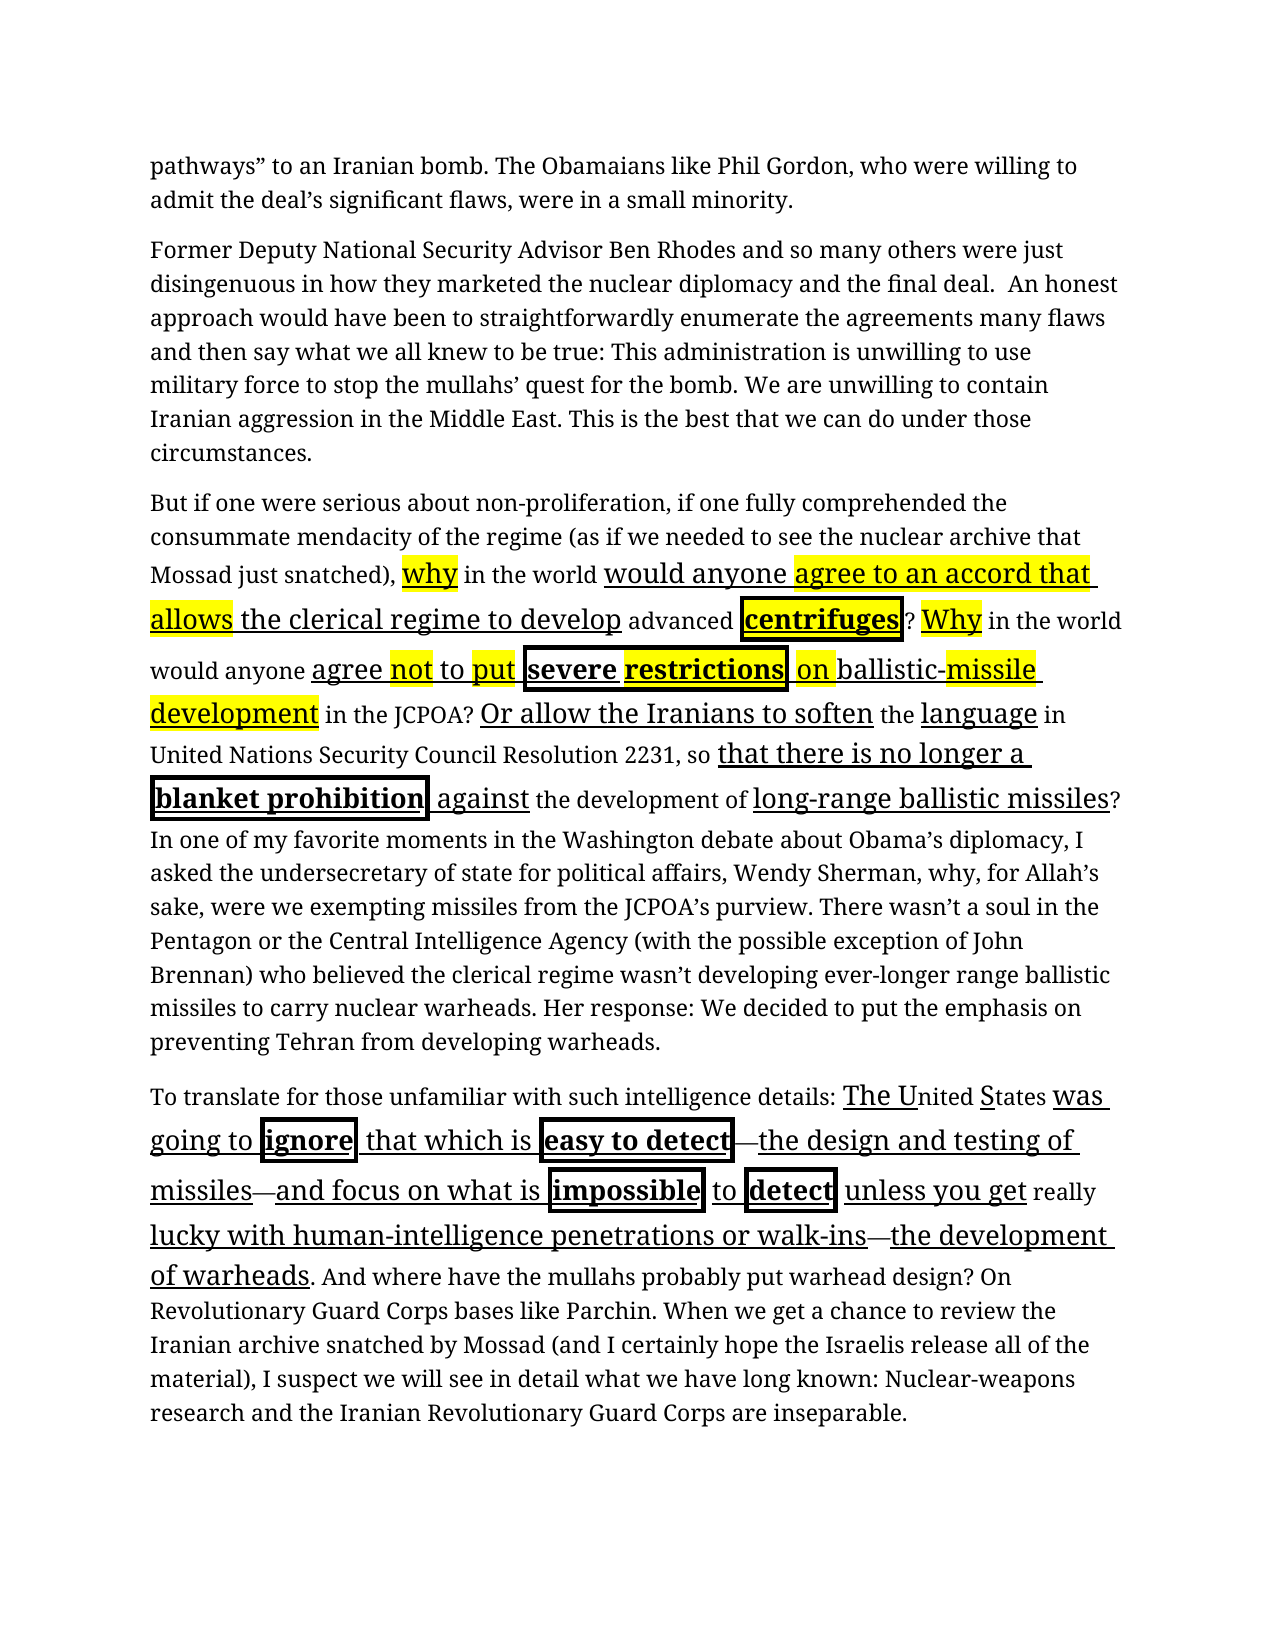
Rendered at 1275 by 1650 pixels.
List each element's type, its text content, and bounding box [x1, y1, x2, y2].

text Former Deputy National Security Advisor Ben Rhodes and so many others were just disingenuous in how they marketed the nuclear diplomacy and the final deal. An honest approach would have been to straightforwardly enumerate the agreements many flaws and then say what we all knew to be true: This administration is unwilling to use military force to stop the mullahs’ quest for the bomb. We are unwilling to contain Iranian aggression in the Middle East. This is the best that we can do under those circumstances. [150, 234, 1125, 468]
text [150, 150, 1125, 215]
text To translate for those unfamiliar with such intelligence details: The United States was going to ignore that which is easy to detect—the design and testing of missiles—and focus on what is impossible to detect unless you get really lucky with human-intelligence penetrations or walk-ins—the development of warheads. And where have the mullahs probably put warhead design? On Revolutionary Guard Corps bases like Parchin. When we get a chance to review the Iranian archive snatched by Mossad (and I certainly hope the Israelis release all of the material), I suspect we will see in detail what we have long known: Nuclear-weapons research and the Iranian Revolutionary Guard Corps are inseparable. [150, 1077, 1125, 1428]
text But if one were serious about non-proliferation, if one fully comprehended the consummate mendacity of the regime (as if we needed to see the nuclear archive that Mossad just snatched), why in the world would anyone agree to an accord that allows the clerical regime to develop advanced centrifuges? Why in the world would anyone agree not to put severe restrictions on ballistic-missile development in the JCPOA? Or allow the Iranians to soften the language in United Nations Security Council Resolution 2231, so that there is no longer a blanket prohibition against the development of long-range ballistic missiles? In one of my favorite moments in the Washington debate about Obama’s diplomacy, I asked the undersecretary of state for political affairs, Wendy Sherman, why, for Allah’s sake, were we exempting missiles from the JCPOA’s purview. There wasn’t a soul in the Pentagon or the Central Intelligence Agency (with the possible exception of John Brennan) who believed the clerical regime wasn’t developing ever-longer range ballistic missiles to carry nuclear warheads. Her response: We decided to put the emphasis on preventing Tehran from developing warheads. [150, 487, 1125, 1057]
